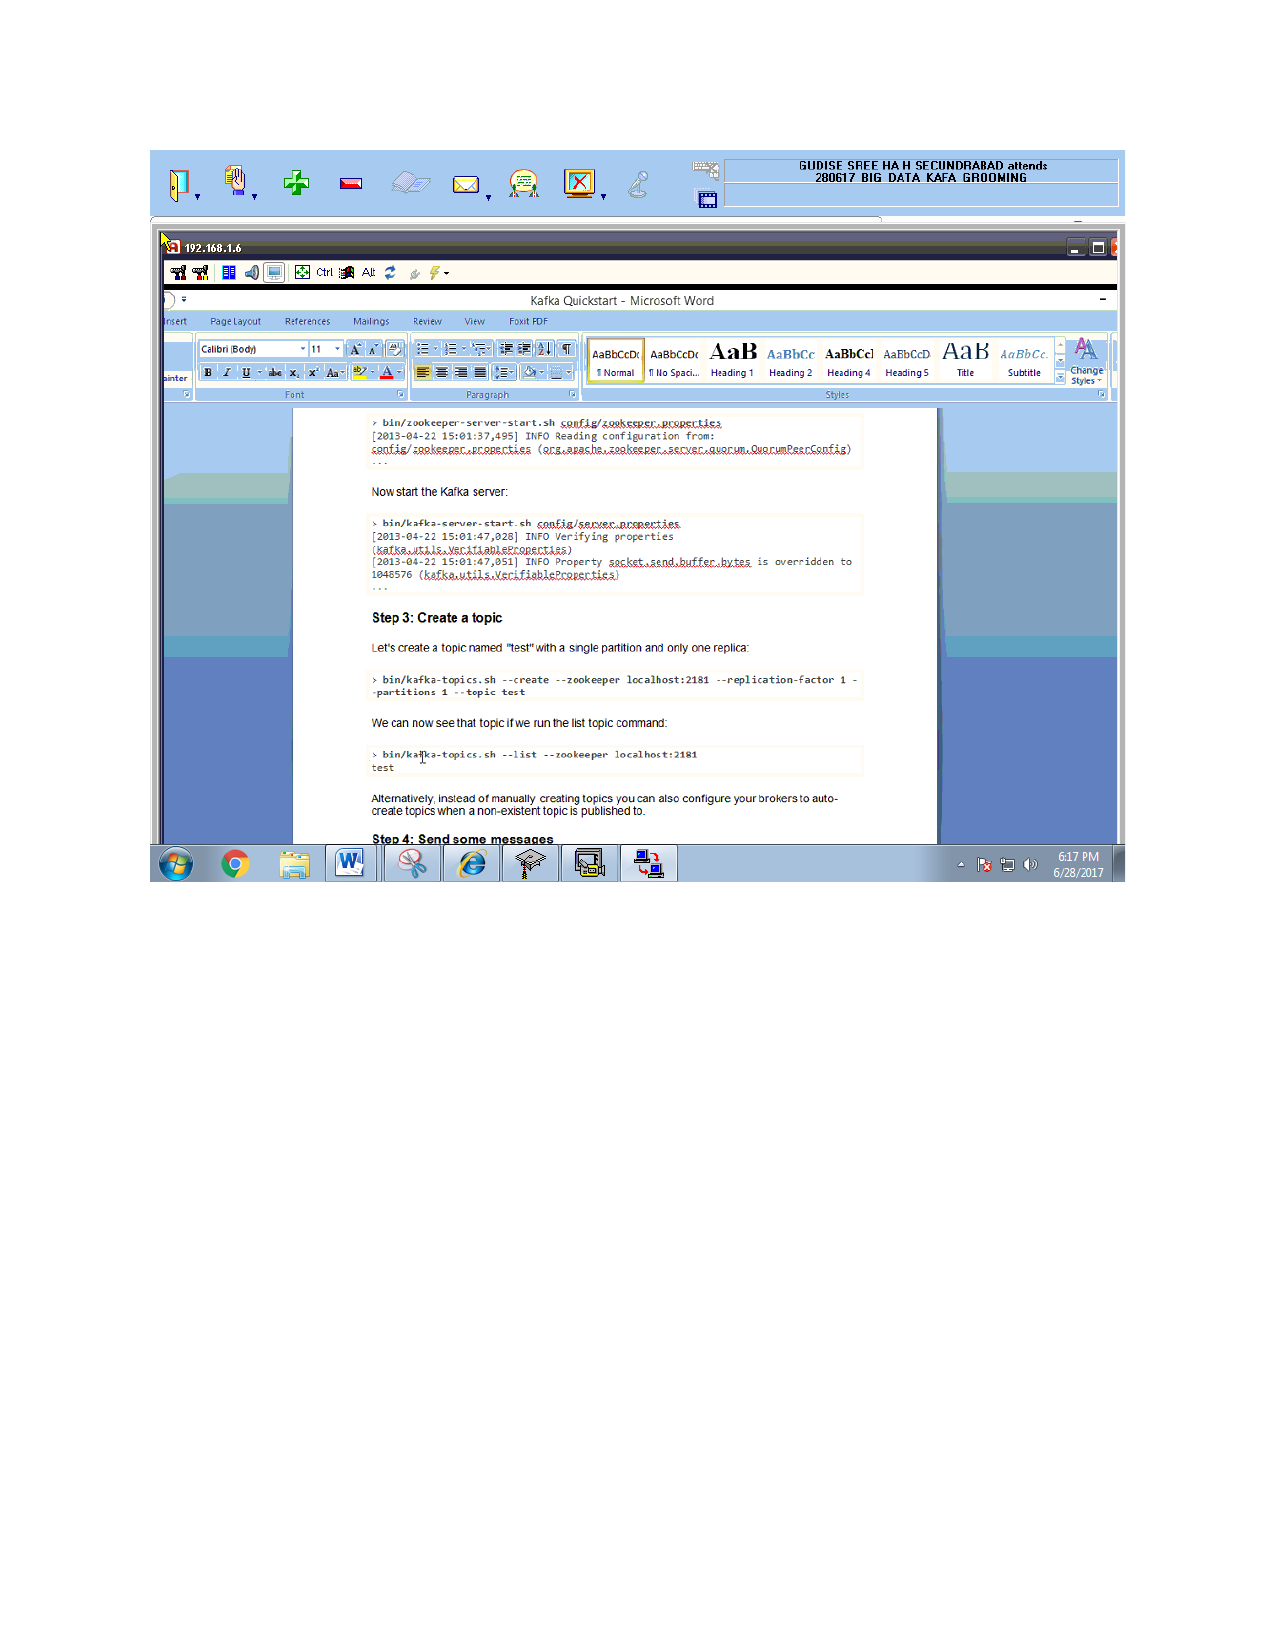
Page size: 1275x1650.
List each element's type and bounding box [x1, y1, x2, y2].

picture [150, 150, 1125, 882]
